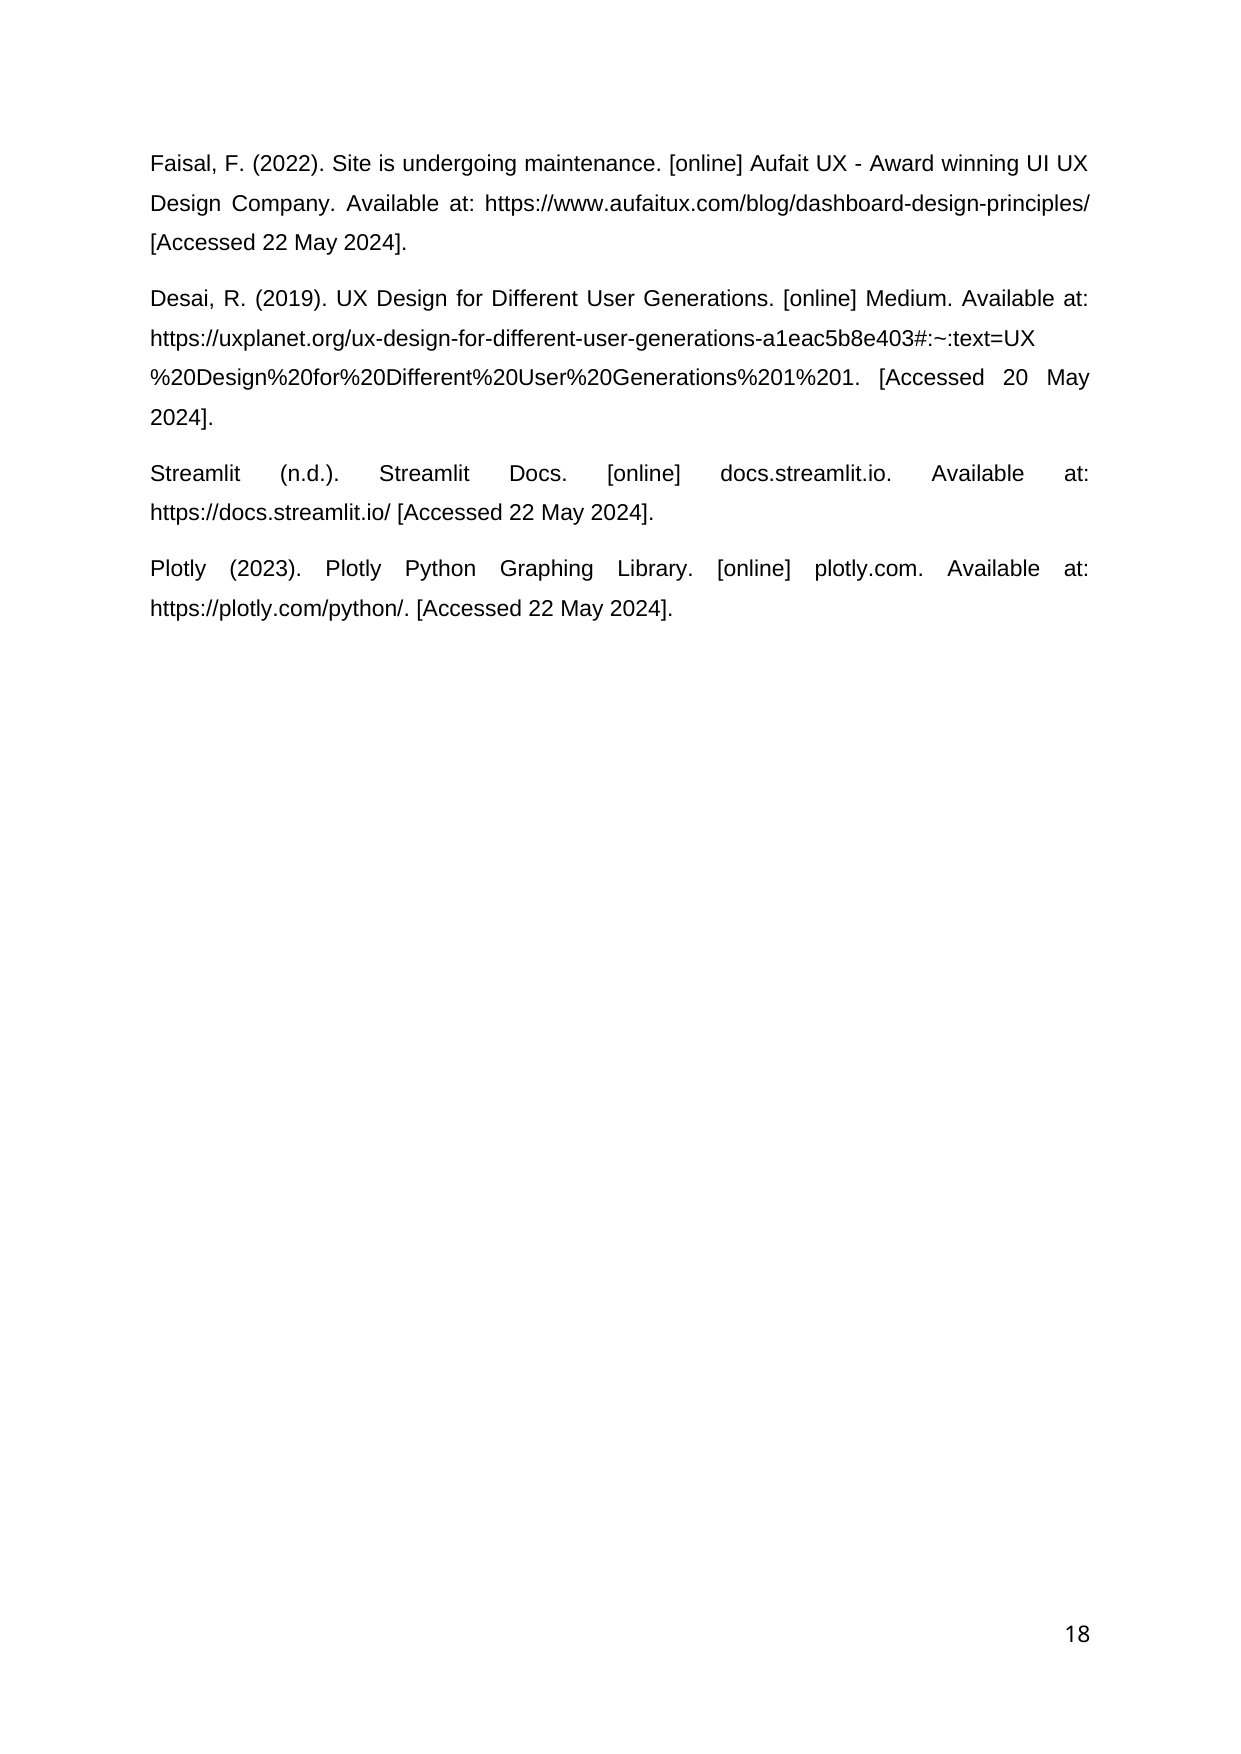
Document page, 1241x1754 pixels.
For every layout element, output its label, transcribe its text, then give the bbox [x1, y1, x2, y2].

text Desai, R. (2019). UX Design for Different User Generations. [online] Medium. Available at: https://uxplanet.org/ux-design-for-different-user-generations-a1eac5b8e403#:~:text=UX%20Design%20for%20Different%20User%20Generations%201%201. [Accessed 20 May 2024]. [150, 285, 1090, 430]
text Faisal, F. (2022). Site is undergoing maintenance. [online] Aufait UX - Award winning UI UX Design Company. Available at: https://www.aufaitux.com/blog/dashboard-design-principles/ [Accessed 22 May 2024]. [150, 150, 1090, 255]
text Streamlit (n.d.). Streamlit Docs. [online] docs.streamlit.io. Available at: https://docs.streamlit.io/ [Accessed 22 May 2024]. [150, 460, 1090, 526]
text Plotly (2023). Plotly Python Graphing Library. [online] plotly.com. Available at: https://plotly.com/python/. [Accessed 22 May 2024]. [150, 555, 1090, 621]
